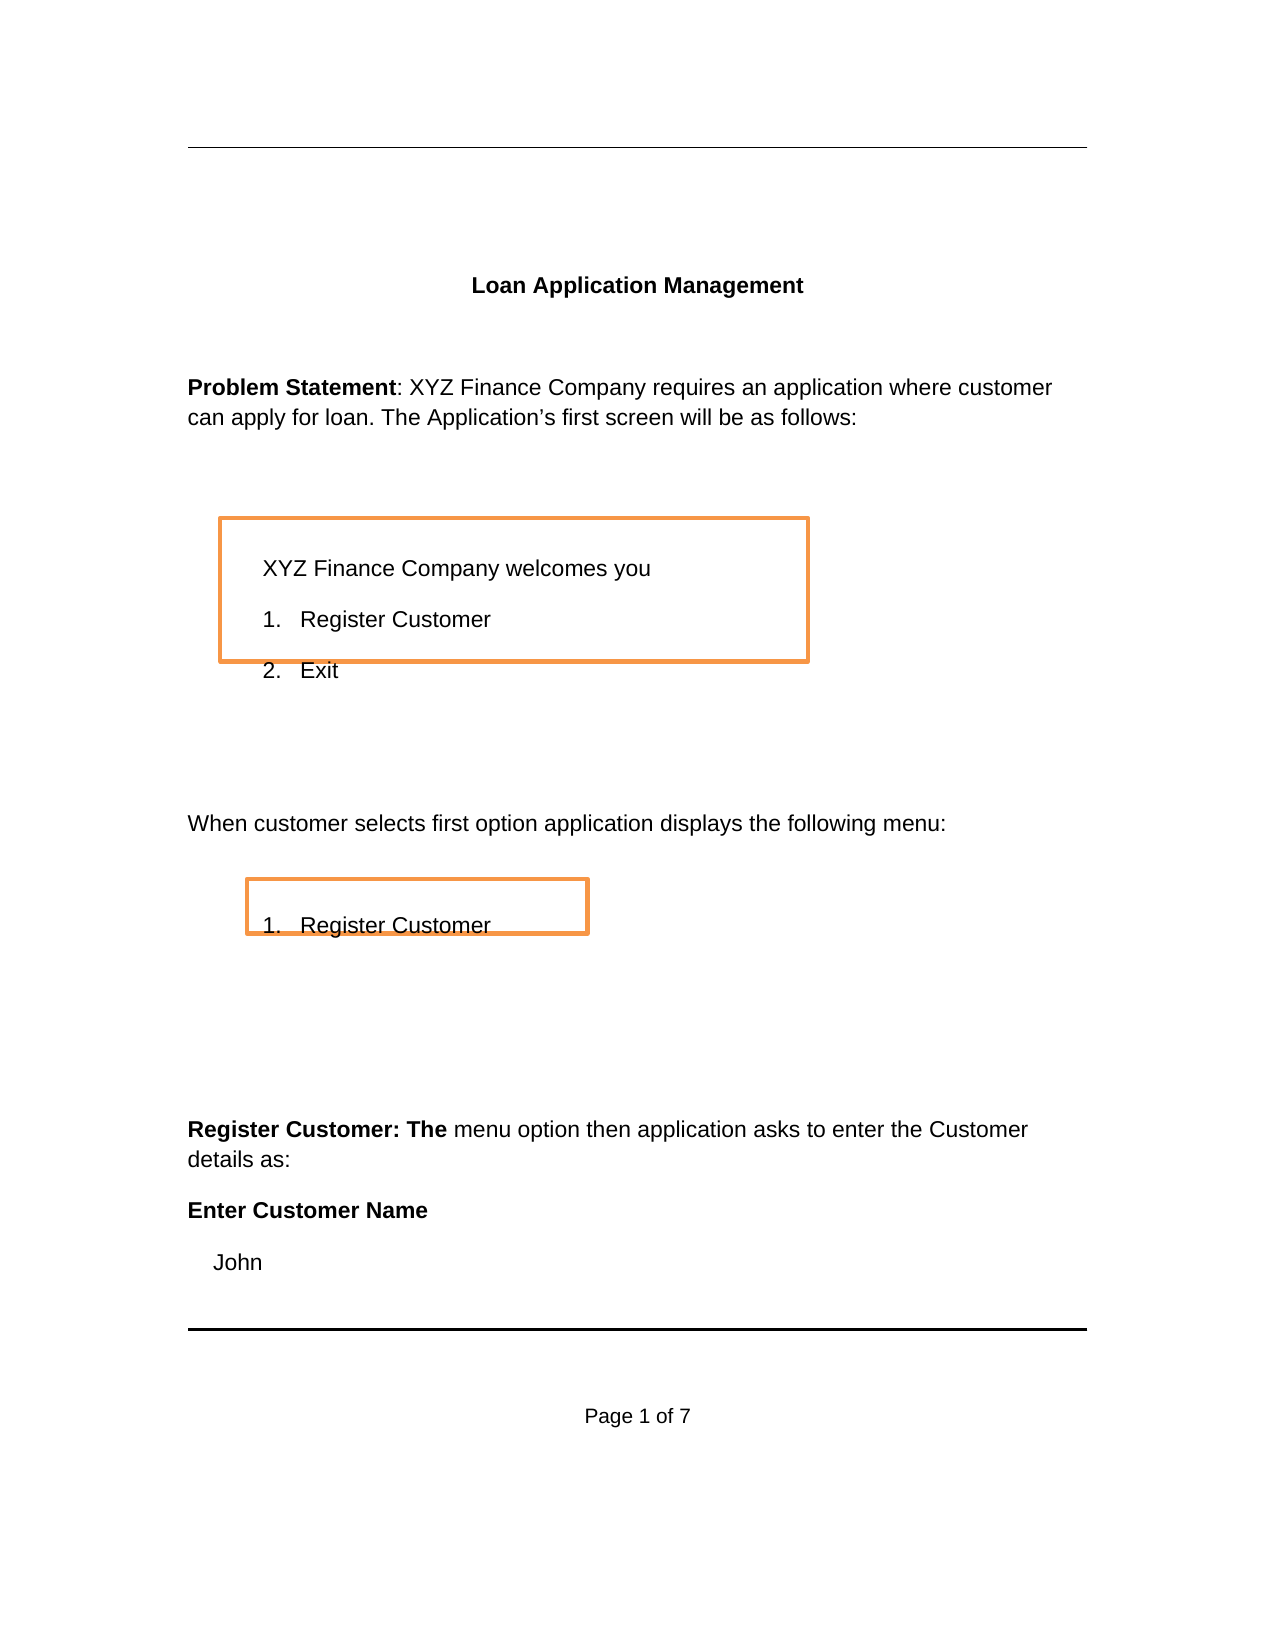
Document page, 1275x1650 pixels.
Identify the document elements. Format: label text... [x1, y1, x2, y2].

text Enter Customer Name [187, 1197, 1087, 1224]
text Register Customer: The menu option then application asks to enter the Customer details as: [187, 1116, 1087, 1173]
text John [187, 1248, 1087, 1275]
list Register Customer [262, 606, 1087, 632]
text XYZ Finance Company welcomes you [187, 555, 1087, 581]
list Exit [262, 657, 1087, 683]
text When customer selects first option application displays the following menu: [187, 810, 1087, 836]
text Loan Application Management [187, 272, 1087, 298]
list Register Customer [262, 912, 1087, 938]
text Problem Statement: XYZ Finance Company requires an application where customer can apply for loan. The Application’s first screen will be as follows: [187, 374, 1087, 430]
